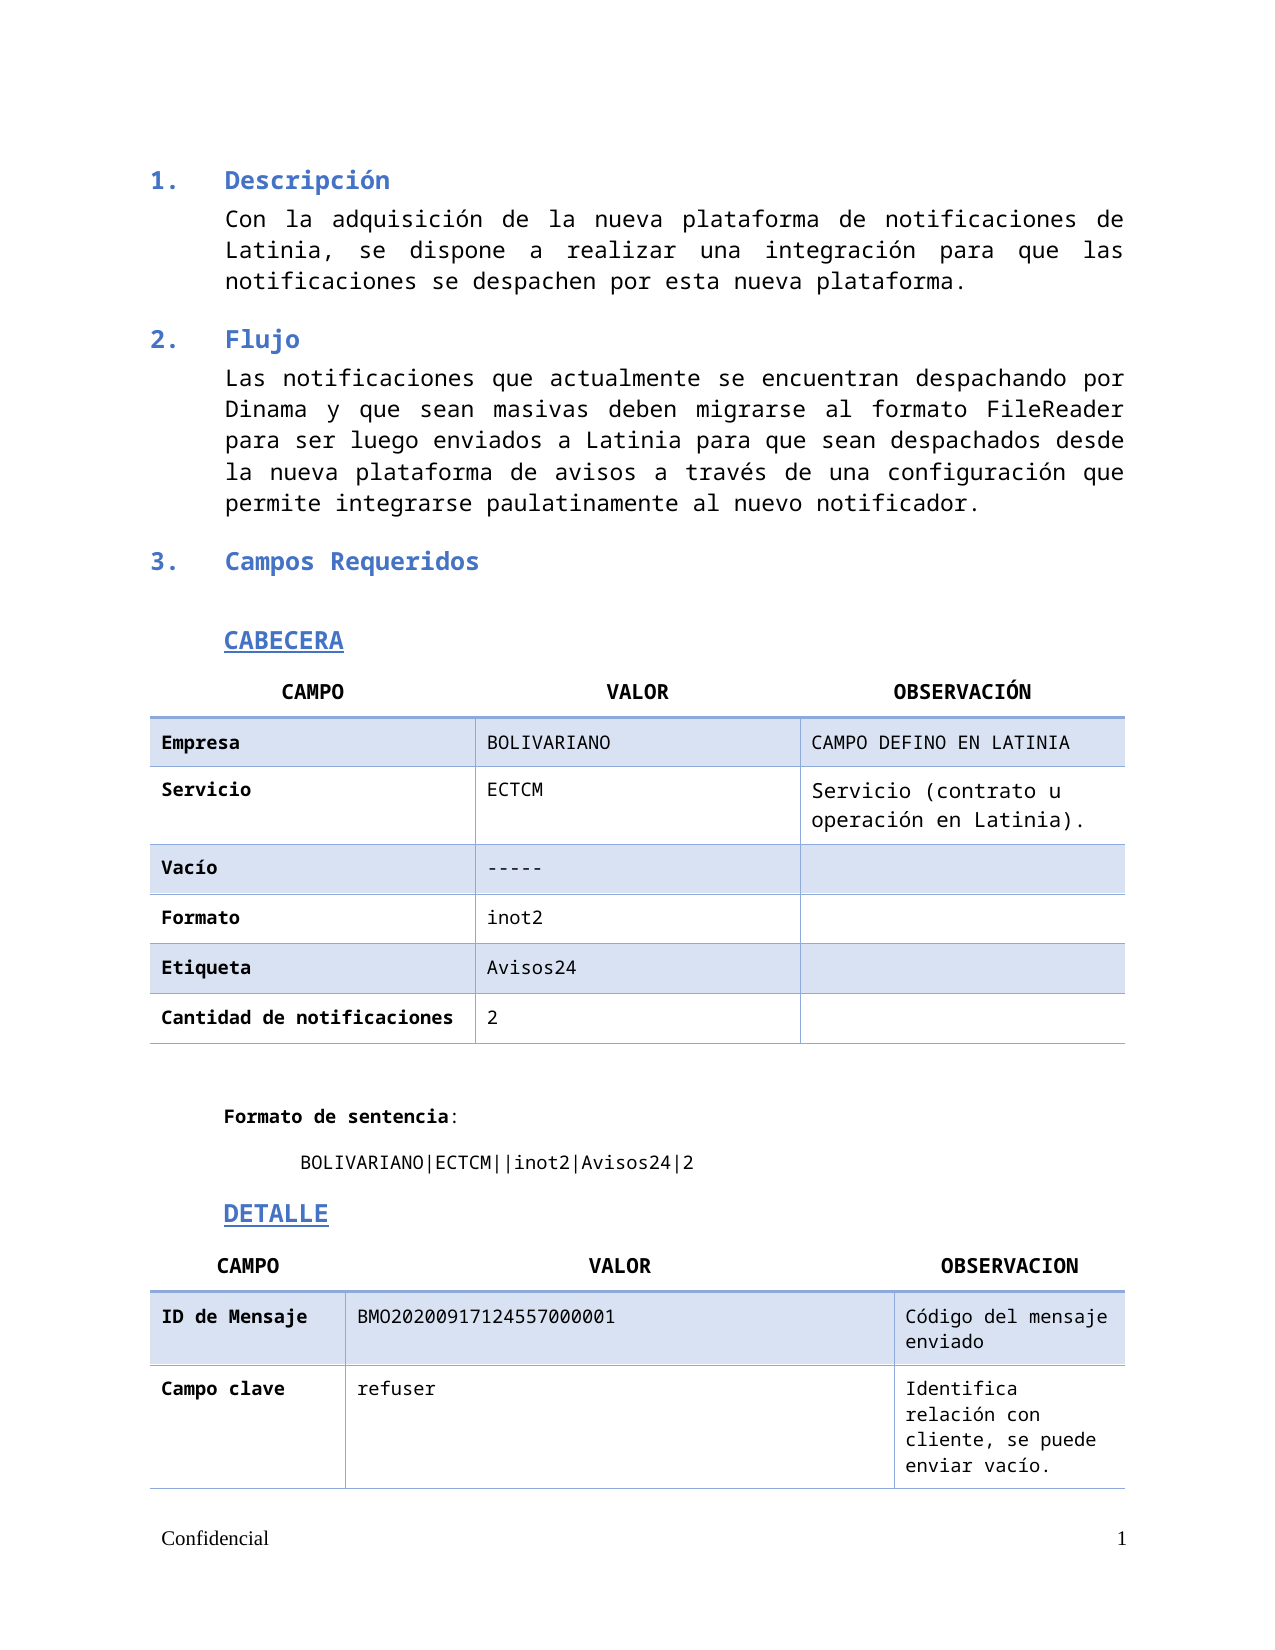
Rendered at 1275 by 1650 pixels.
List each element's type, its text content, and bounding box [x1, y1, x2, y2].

table_cell Cantidad de notificaciones [150, 994, 475, 1043]
table_cell inot2 [476, 895, 800, 943]
text CABECERA [224, 622, 1125, 656]
table_cell Identifica relación con cliente, se puede enviar vacío. [895, 1366, 1125, 1488]
table_header CAMPO [150, 1240, 346, 1289]
table_cell Campo clave [150, 1366, 345, 1488]
table_cell [801, 994, 1125, 1043]
table_header OBSERVACIÓN [800, 667, 1125, 716]
text Con la adquisición de la nueva plataforma de notificaciones de Latinia, se dispone a realizar una integración para que las notificaciones se despachen por esta nueva plataforma. [225, 203, 1125, 297]
table_header VALOR [475, 667, 800, 716]
table_cell Empresa [150, 719, 475, 766]
table_cell [801, 944, 1125, 993]
table_cell ECTCM [476, 767, 800, 844]
table_cell ----- [476, 845, 800, 893]
table_header OBSERVACION [894, 1240, 1125, 1289]
table_cell Avisos24 [476, 944, 800, 993]
subtitle Flujo [150, 322, 1125, 356]
table_cell 2 [476, 994, 800, 1043]
table_cell CAMPO DEFINO EN LATINIA [801, 719, 1125, 766]
table_cell ID de Mensaje [150, 1293, 345, 1364]
table_header CAMPO [150, 667, 475, 716]
table_cell [801, 895, 1125, 943]
table_cell Servicio (contrato u operación en Latinia). [801, 767, 1125, 844]
subtitle Campos Requeridos [150, 543, 1125, 577]
table_cell Código del mensaje enviado [895, 1293, 1125, 1364]
table_cell Vacío [150, 845, 475, 893]
table_cell BMO20200917124557000001 [346, 1293, 894, 1364]
table_cell Etiqueta [150, 944, 475, 993]
table_cell refuser [346, 1366, 894, 1488]
text DETALLE [224, 1196, 1125, 1230]
table_cell [801, 845, 1125, 893]
subtitle Descripción [150, 162, 1125, 197]
table_cell Formato [150, 895, 475, 943]
text Formato de sentencia: [224, 1103, 1125, 1129]
text Las notificaciones que actualmente se encuentran despachando por Dinama y que sean masivas deben migrarse al formato FileReader para ser luego enviados a Latinia para que sean despachados desde la nueva plataforma de avisos a través de una configuración que permite integrarse paulatinamente al nuevo notificador. [225, 362, 1125, 518]
table_cell Servicio [150, 767, 475, 844]
text BOLIVARIANO|ECTCM||inot2|Avisos24|2 [300, 1149, 1125, 1175]
table_header VALOR [346, 1240, 894, 1289]
table_cell BOLIVARIANO [476, 719, 800, 766]
